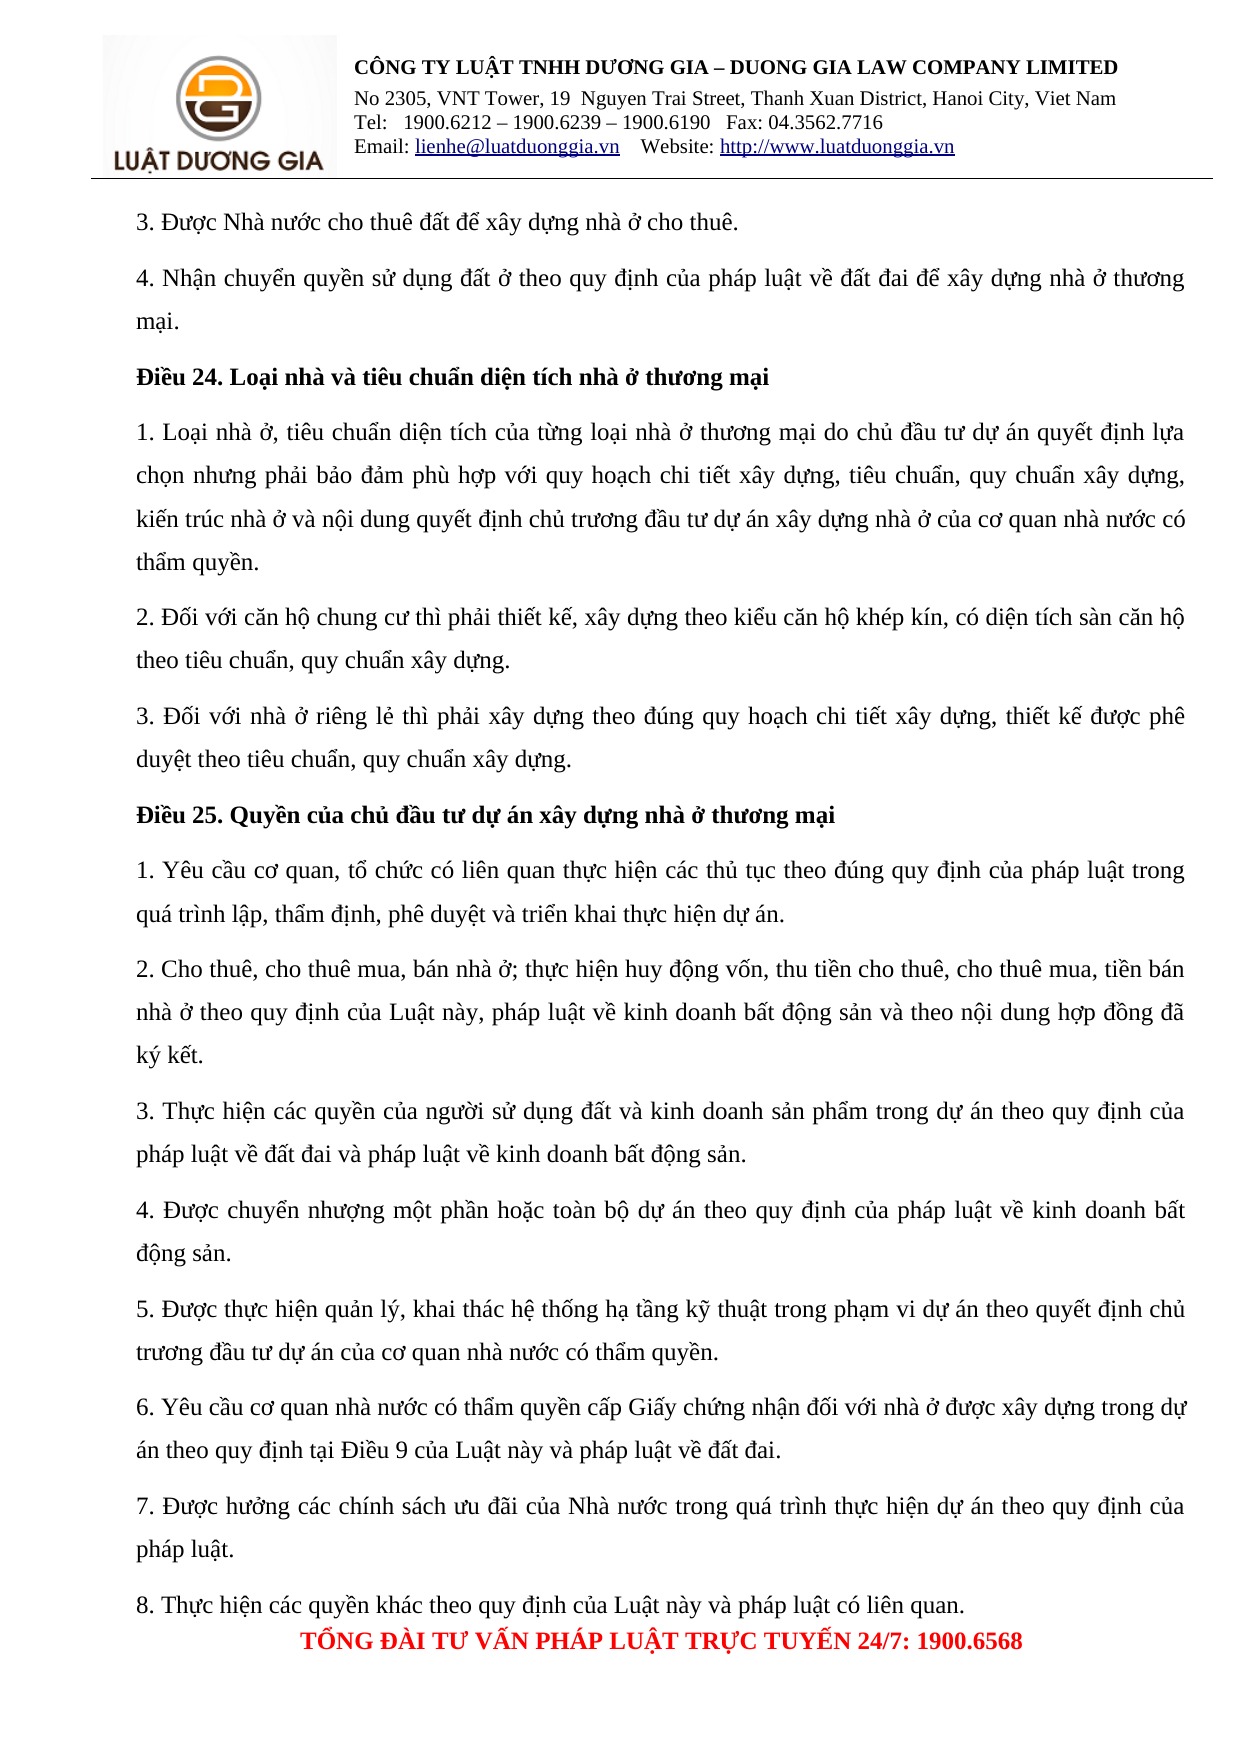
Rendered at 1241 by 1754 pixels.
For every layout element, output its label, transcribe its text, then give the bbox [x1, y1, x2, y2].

text 6. Yêu cầu cơ quan nhà nước có thẩm quyền cấp Giấy chứng nhận đối với nhà ở được xây dựng trong dự án theo quy định tại Điều 9 của Luật này và pháp luật về đất đai. [136, 1392, 1187, 1464]
text 8. Thực hiện các quyền khác theo quy định của Luật này và pháp luật có liên quan. [136, 1590, 1187, 1619]
text Điều 24. Loại nhà và tiêu chuẩn diện tích nhà ở thương mại [136, 362, 1187, 391]
text 1. Yêu cầu cơ quan, tổ chức có liên quan thực hiện các thủ tục theo đúng quy định của pháp luật trong quá trình lập, thẩm định, phê duyệt và triển khai thực hiện dự án. [136, 856, 1187, 927]
text 3. Thực hiện các quyền của người sử dụng đất và kinh doanh sản phẩm trong dự án theo quy định của pháp luật về đất đai và pháp luật về kinh doanh bất động sản. [136, 1096, 1187, 1168]
text 4. Được chuyển nhượng một phần hoặc toàn bộ dự án theo quy định của pháp luật về kinh doanh bất động sản. [136, 1195, 1187, 1267]
picture [102, 35, 338, 178]
text 7. Được hưởng các chính sách ưu đãi của Nhà nước trong quá trình thực hiện dự án theo quy định của pháp luật. [136, 1491, 1187, 1563]
text 2. Đối với căn hộ chung cư thì phải thiết kế, xây dựng theo kiểu căn hộ khép kín, có diện tích sàn căn hộ theo tiêu chuẩn, quy chuẩn xây dựng. [136, 602, 1187, 674]
text 3. Được Nhà nước cho thuê đất để xây dựng nhà ở cho thuê. [136, 207, 1187, 236]
text Điều 25. Quyền của chủ đầu tư dự án xây dựng nhà ở thương mại [136, 800, 1187, 829]
text 1. Loại nhà ở, tiêu chuẩn diện tích của từng loại nhà ở thương mại do chủ đầu tư dự án quyết định lựa chọn nhưng phải bảo đảm phù hợp với quy hoạch chi tiết xây dựng, tiêu chuẩn, quy chuẩn xây dựng, kiến trúc nhà ở và nội dung quyết định chủ trương đầu tư dự án xây dựng nhà ở của cơ quan nhà nước có thẩm quyền. [136, 417, 1187, 576]
text 4. Nhận chuyển quyền sử dụng đất ở theo quy định của pháp luật về đất đai để xây dựng nhà ở thương mại. [136, 263, 1187, 335]
text 3. Đối với nhà ở riêng lẻ thì phải xây dựng theo đúng quy hoạch chi tiết xây dựng, thiết kế được phê duyệt theo tiêu chuẩn, quy chuẩn xây dựng. [136, 701, 1187, 773]
text 5. Được thực hiện quản lý, khai thác hệ thống hạ tầng kỹ thuật trong phạm vi dự án theo quyết định chủ trương đầu tư dự án của cơ quan nhà nước có thẩm quyền. [136, 1294, 1187, 1366]
text 2. Cho thuê, cho thuê mua, bán nhà ở; thực hiện huy động vốn, thu tiền cho thuê, cho thuê mua, tiền bán nhà ở theo quy định của Luật này, pháp luật về kinh doanh bất động sản và theo nội dung hợp đồng đã ký kết. [136, 954, 1187, 1069]
